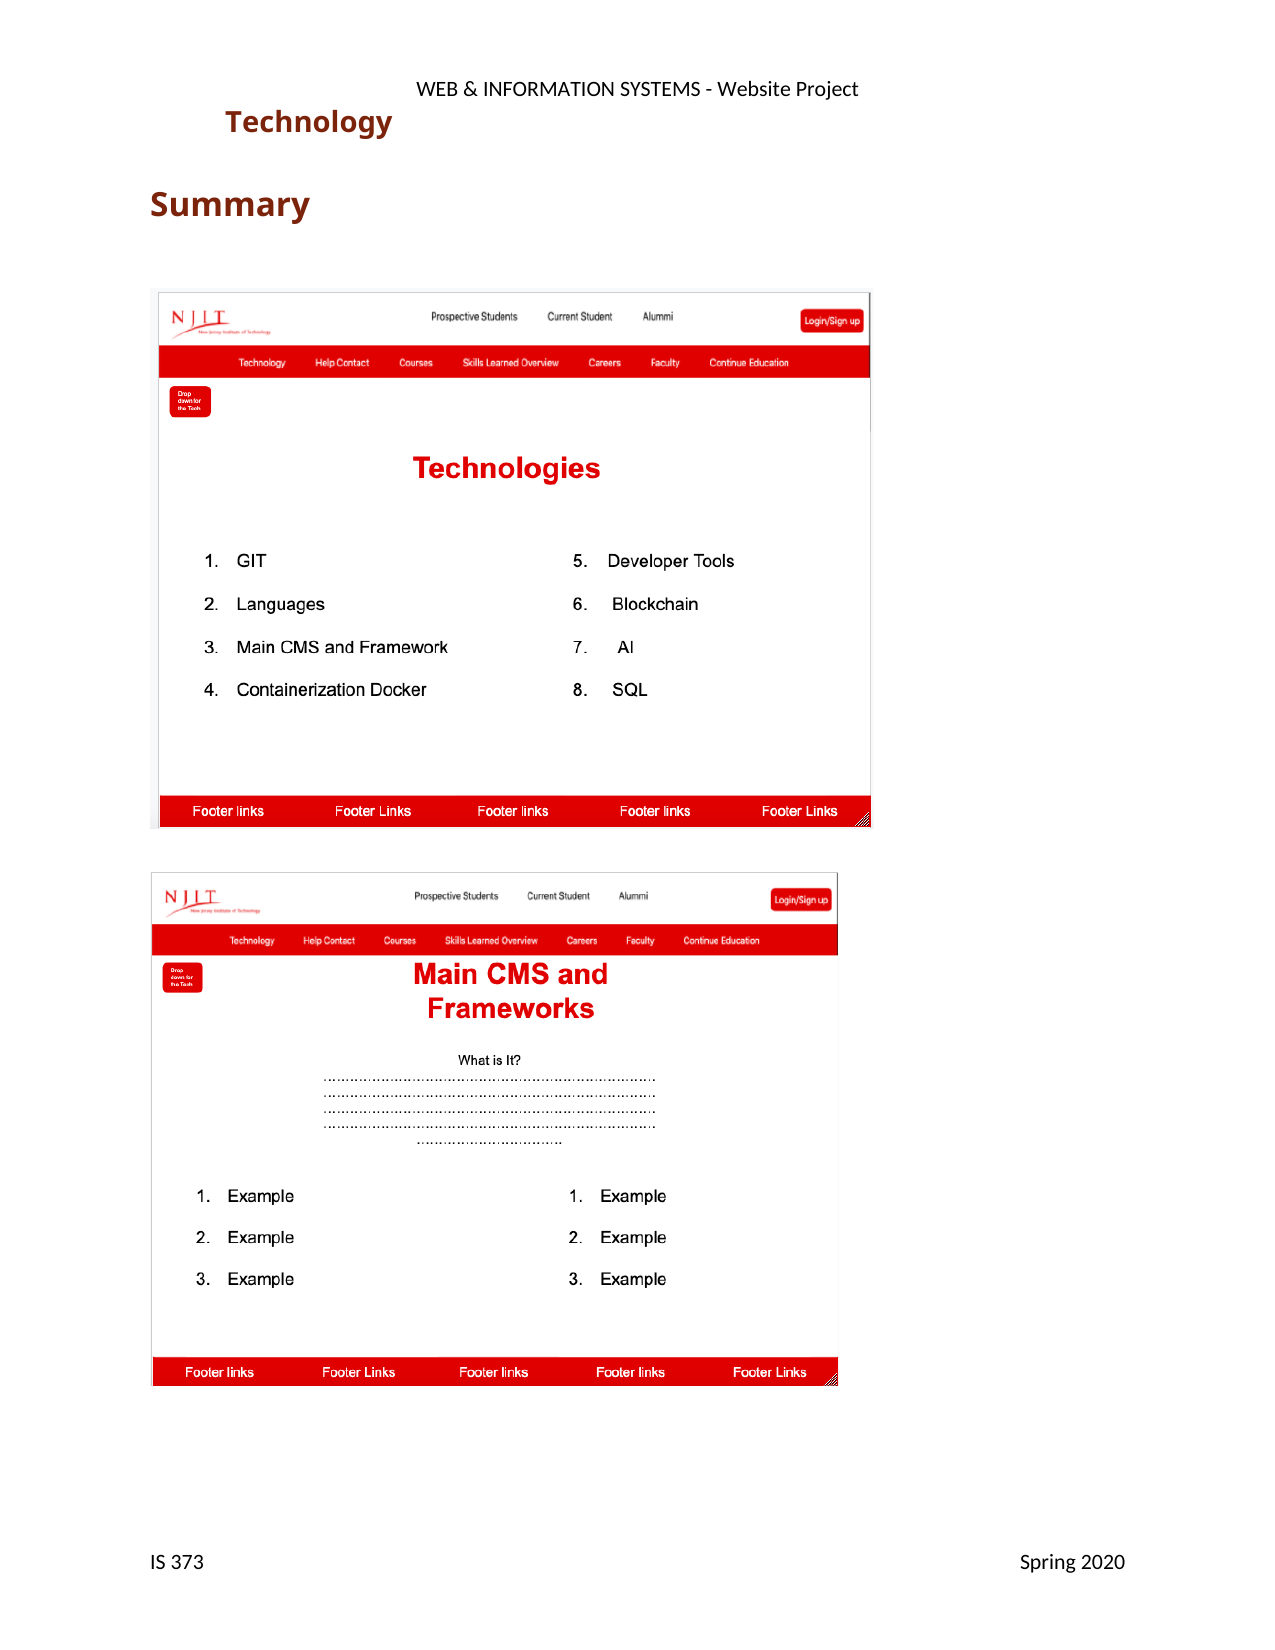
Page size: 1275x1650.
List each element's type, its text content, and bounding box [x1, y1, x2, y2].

picture [150, 872, 839, 1386]
text Summary [150, 181, 1125, 226]
subtitle Technology [225, 102, 1125, 141]
picture [150, 288, 874, 829]
